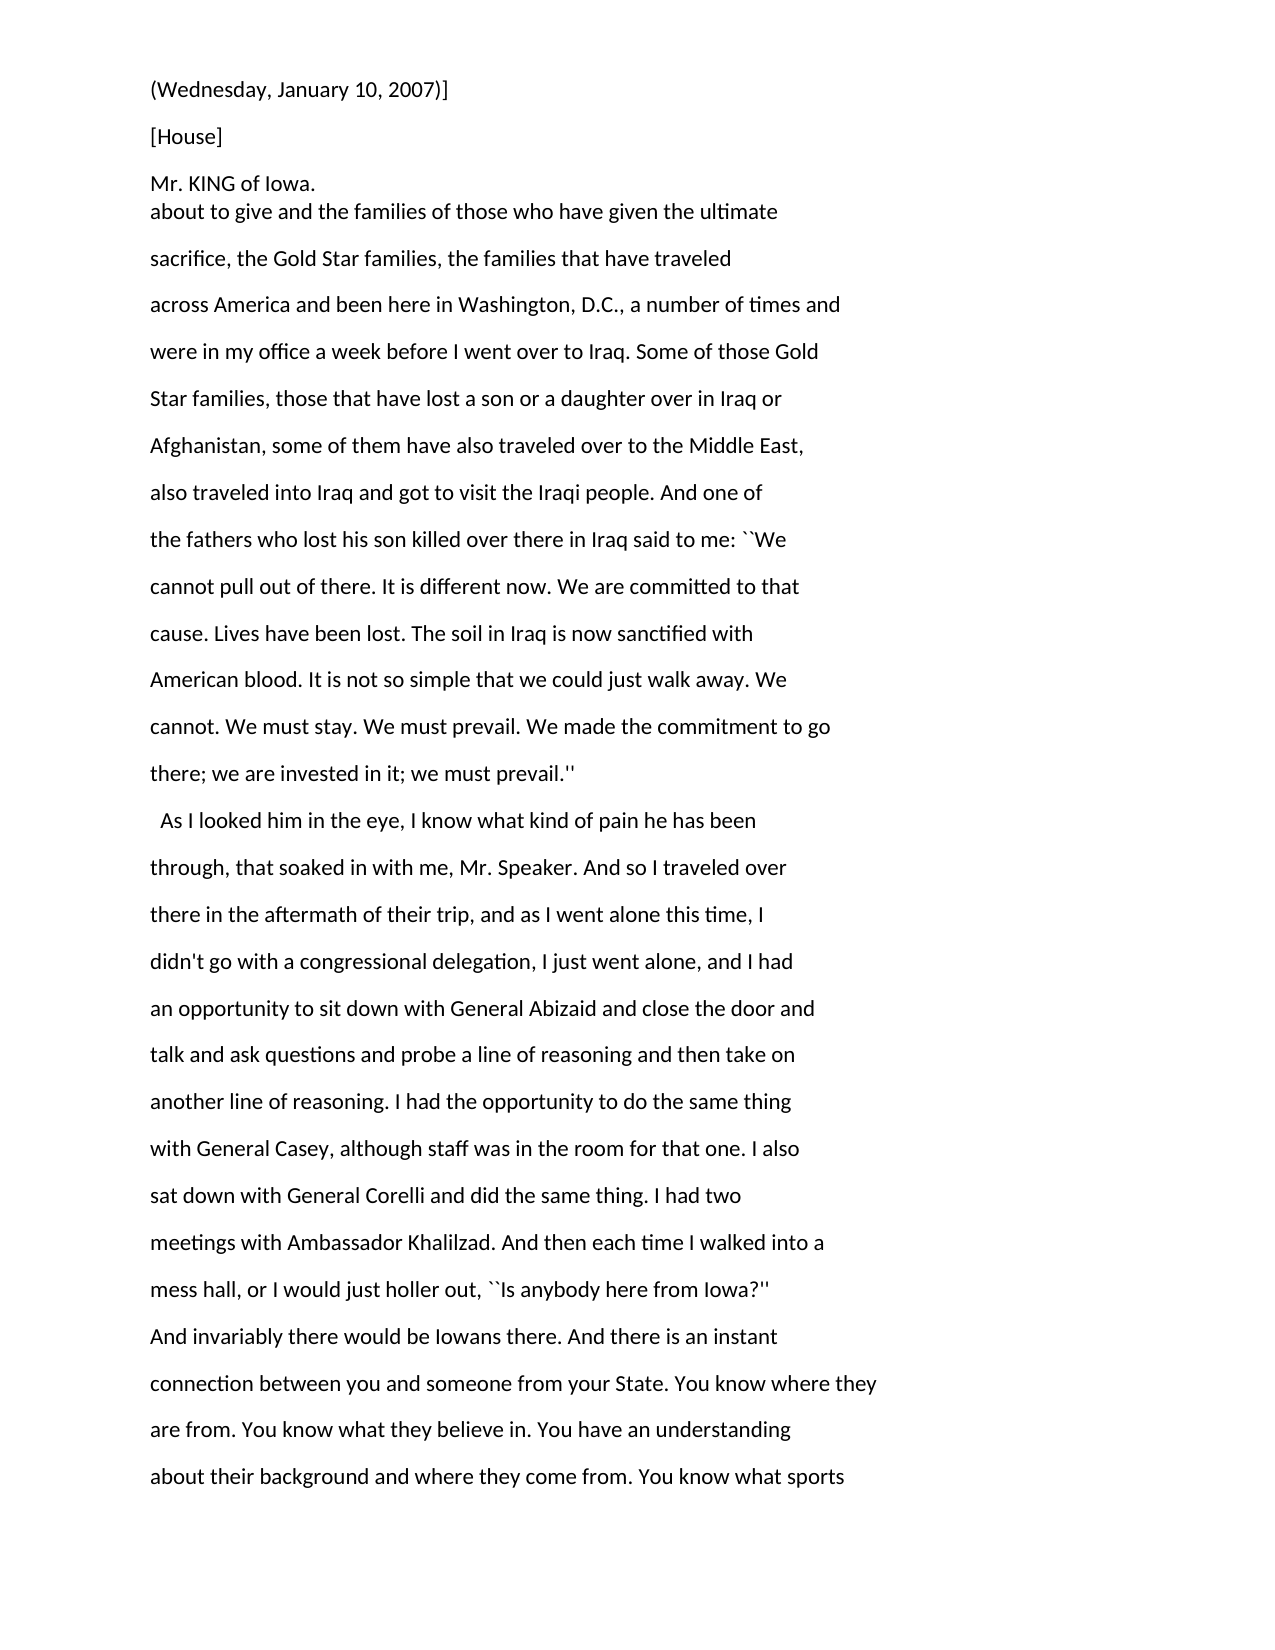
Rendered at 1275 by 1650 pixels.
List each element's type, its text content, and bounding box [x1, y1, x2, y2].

text didn't go with a congressional delegation, I just went alone, and I had [150, 947, 1125, 975]
text the fathers who lost his son killed over there in Iraq said to me: ``We [150, 525, 1125, 553]
text are from. You know what they believe in. You have an understanding [150, 1416, 1125, 1443]
text sacrifice, the Gold Star families, the families that have traveled [150, 244, 1125, 272]
text also traveled into Iraq and got to visit the Iraqi people. And one of [150, 478, 1125, 506]
text about to give and the families of those who have given the ultimate [150, 197, 1125, 225]
text cannot. We must stay. We must prevail. We made the commitment to go [150, 712, 1125, 740]
text mess hall, or I would just holler out, ``Is anybody here from Iowa?'' [150, 1275, 1125, 1303]
text there; we are invested in it; we must prevail.'' [150, 759, 1125, 787]
text about their background and where they come from. You know what sports [150, 1462, 1125, 1490]
text Star families, those that have lost a son or a daughter over in Iraq or [150, 384, 1125, 412]
text sat down with General Corelli and did the same thing. I had two [150, 1181, 1125, 1209]
text across America and been here in Washington, D.C., a number of times and [150, 291, 1125, 318]
text And invariably there would be Iowans there. And there is an instant [150, 1322, 1125, 1350]
text As I looked him in the eye, I know what kind of pain he has been [150, 806, 1125, 834]
text talk and ask questions and probe a line of reasoning and then take on [150, 1041, 1125, 1068]
text were in my office a week before I went over to Iraq. Some of those Gold [150, 337, 1125, 365]
text cannot pull out of there. It is different now. We are committed to that [150, 572, 1125, 600]
text another line of reasoning. I had the opportunity to do the same thing [150, 1087, 1125, 1115]
text an opportunity to sit down with General Abizaid and close the door and [150, 994, 1125, 1022]
text American blood. It is not so simple that we could just walk away. We [150, 666, 1125, 693]
text Afghanistan, some of them have also traveled over to the Middle East, [150, 431, 1125, 459]
text connection between you and someone from your State. You know where they [150, 1369, 1125, 1397]
text there in the aftermath of their trip, and as I went alone this time, I [150, 900, 1125, 928]
text with General Casey, although staff was in the room for that one. I also [150, 1134, 1125, 1162]
text cause. Lives have been lost. The soil in Iraq is now sanctified with [150, 619, 1125, 647]
text meetings with Ambassador Khalilzad. And then each time I walked into a [150, 1228, 1125, 1256]
text through, that soaked in with me, Mr. Speaker. And so I traveled over [150, 853, 1125, 881]
